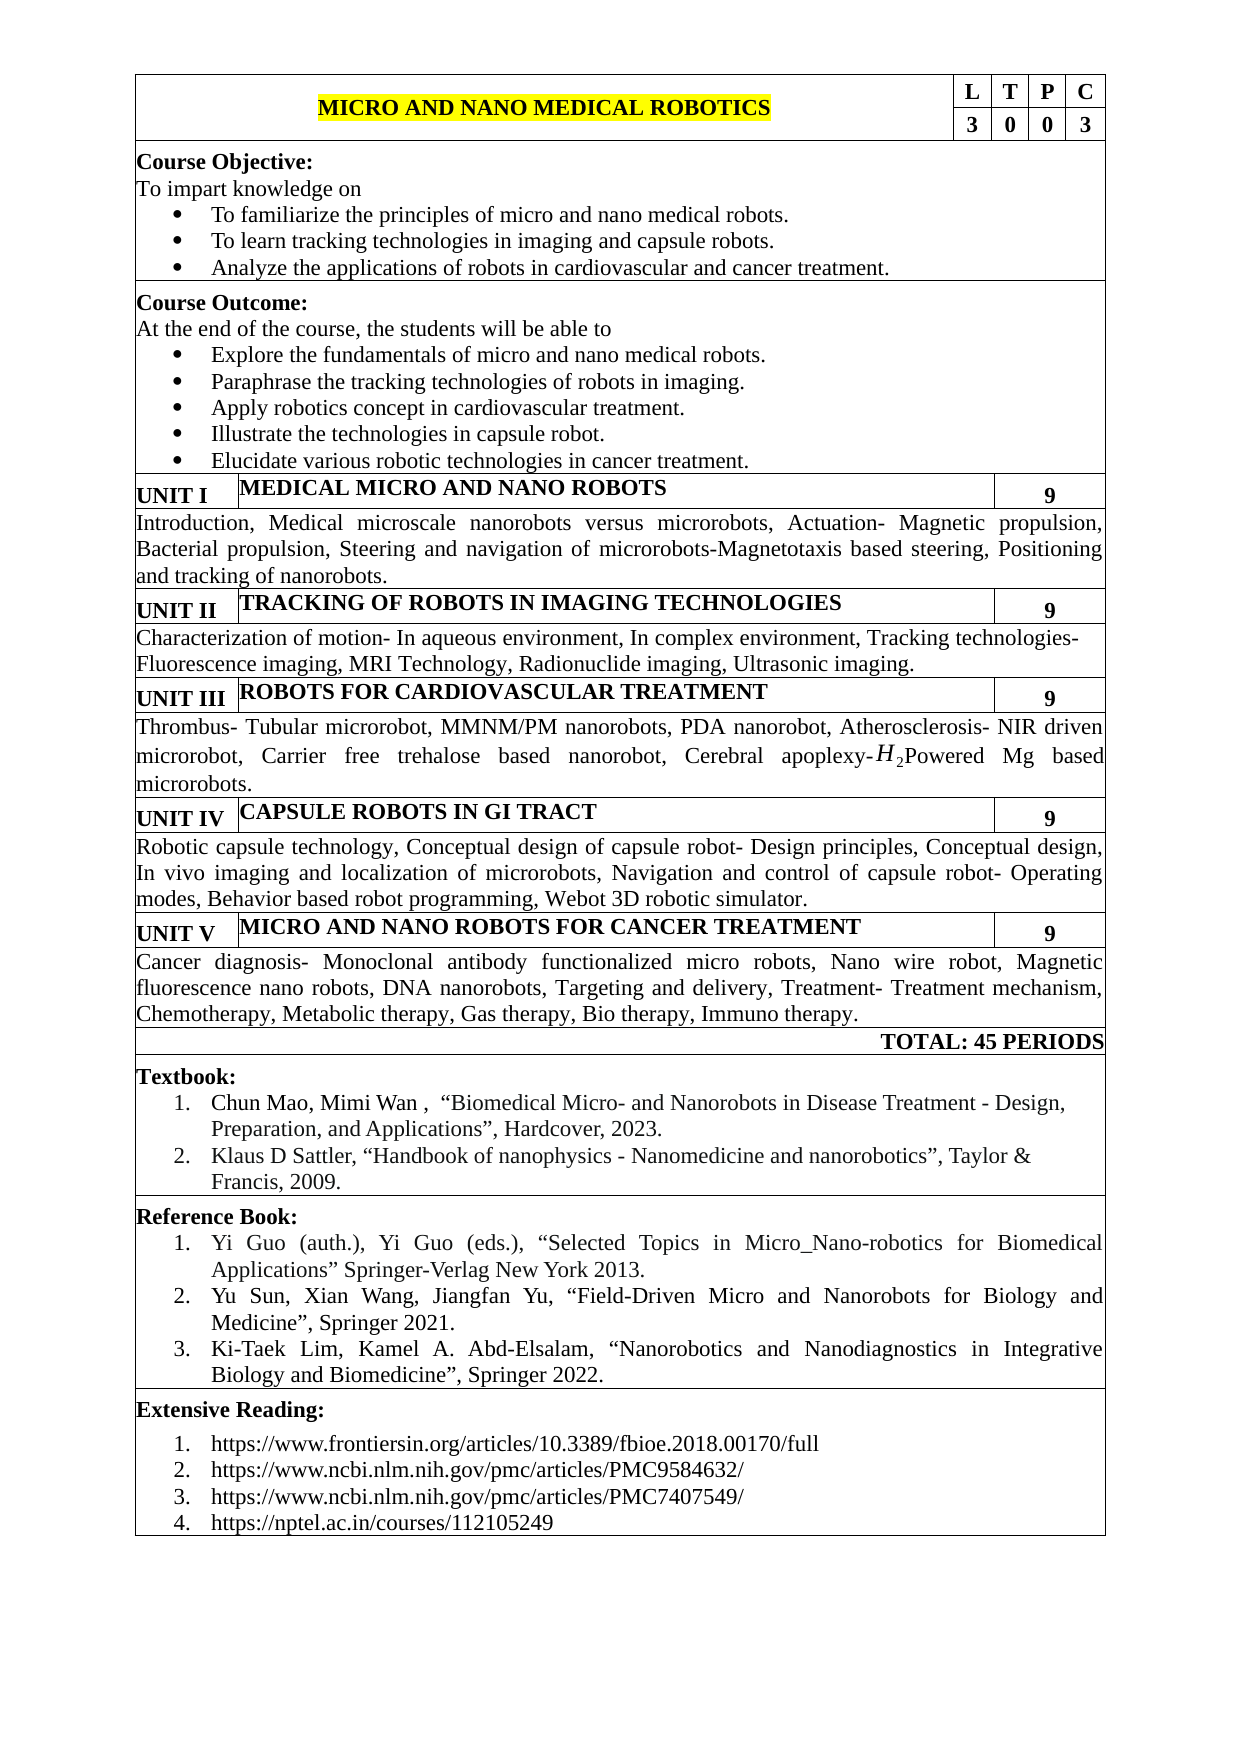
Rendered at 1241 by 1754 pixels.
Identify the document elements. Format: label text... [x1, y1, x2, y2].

table_cell UNIT I [136, 474, 238, 508]
table_header MICRO AND NANO MEDICAL ROBOTICS [136, 75, 953, 140]
table_cell UNIT III [136, 678, 238, 712]
table_cell 3 [954, 108, 991, 140]
table_cell Course Objective: To impart knowledge on To familiarize the principles of micro and nano medical robots. To learn tracking technologies in imaging and capsule robots. Analyze the applications of robots in cardiovascular and cancer treatment. [136, 141, 1105, 280]
table_header C [1066, 75, 1105, 107]
table_cell Introduction, Medical microscale nanorobots versus microrobots, Actuation- Magnetic propulsion, Bacterial propulsion, Steering and navigation of microrobots-Magnetotaxis based steering, Positioning and tracking of nanorobots. [136, 509, 1105, 588]
table_cell 9 [995, 798, 1105, 832]
table_cell Course Outcome: At the end of the course, the students will be able to Explore the fundamentals of micro and nano medical robots. Paraphrase the tracking technologies of robots in imaging. Apply robotics concept in cardiovascular treatment. Illustrate the technologies in capsule robot. Elucidate various robotic technologies in cancer treatment. [136, 281, 1105, 473]
table_cell 9 [995, 474, 1105, 508]
table_cell CAPSULE ROBOTS IN GI TRACT [239, 798, 994, 832]
table_header P [1029, 75, 1065, 107]
table_cell 0 [1029, 108, 1065, 140]
table_cell Reference Book: Yi Guo (auth.), Yi Guo (eds.), “Selected Topics in Micro_Nano-robotics for Biomedical Applications” Springer-Verlag New York 2013. Yu Sun, Xian Wang, Jiangfan Yu, “Field-Driven Micro and Nanorobots for Biology and Medicine”, Springer 2021. Ki-Taek Lim, Kamel A. Abd-Elsalam, “Nanorobotics and Nanodiagnostics in Integrative Biology and Biomedicine”, Springer 2022. [136, 1196, 1105, 1388]
table_cell ROBOTS FOR CARDIOVASCULAR TREATMENT [239, 678, 994, 712]
table_cell 0 [992, 108, 1028, 140]
table_cell Robotic capsule technology, Conceptual design of capsule robot- Design principles, Conceptual design, In vivo imaging and localization of microrobots, Navigation and control of capsule robot- Operating modes, Behavior based robot programming, Webot 3D robotic simulator. [136, 833, 1105, 912]
table_cell Characterization of motion- In aqueous environment, In complex environment, Tracking technologies-Fluorescence imaging, MRI Technology, Radionuclide imaging, Ultrasonic imaging. [136, 624, 1105, 677]
table_cell MEDICAL MICRO AND NANO ROBOTS [239, 474, 994, 508]
table_cell TRACKING OF ROBOTS IN IMAGING TECHNOLOGIES [239, 589, 994, 623]
table_cell MICRO AND NANO ROBOTS FOR CANCER TREATMENT [239, 913, 994, 947]
table_cell 9 [995, 913, 1105, 947]
table_cell 3 [1066, 108, 1105, 140]
table_cell UNIT II [136, 589, 238, 623]
table_cell Thrombus- Tubular microrobot, MMNM/PM nanorobots, PDA nanorobot, Atherosclerosis- NIR driven microrobot, Carrier free trehalose based nanorobot, Cerebral apoplexy-Powered Mg based microrobots. [136, 713, 1105, 797]
table_cell Textbook: Chun Mao, Mimi Wan , “Biomedical Micro- and Nanorobots in Disease Treatment - Design, Preparation, and Applications”, Hardcover, 2023. Klaus D Sattler, “Handbook of nanophysics - Nanomedicine and nanorobotics”, Taylor & Francis, 2009. [136, 1055, 1105, 1194]
table_cell 9 [995, 589, 1105, 623]
table_cell TOTAL: 45 PERIODS [136, 1028, 1105, 1054]
table_cell UNIT V [136, 913, 238, 947]
table_header T [992, 75, 1028, 107]
table_cell Extensive Reading: https://www.frontiersin.org/articles/10.3389/fbioe.2018.00170/full https://www.ncbi.nlm.nih.gov/pmc/articles/PMC9584632/ https://www.ncbi.nlm.nih.gov/pmc/articles/PMC7407549/ https://nptel.ac.in/courses/112105249 [136, 1389, 1105, 1535]
table_cell UNIT IV [136, 798, 238, 832]
table_header L [954, 75, 991, 107]
table_cell 9 [995, 678, 1105, 712]
table_cell Cancer diagnosis- Monoclonal antibody functionalized micro robots, Nano wire robot, Magnetic fluorescence nano robots, DNA nanorobots, Targeting and delivery, Treatment- Treatment mechanism, Chemotherapy, Metabolic therapy, Gas therapy, Bio therapy, Immuno therapy. [136, 948, 1105, 1027]
